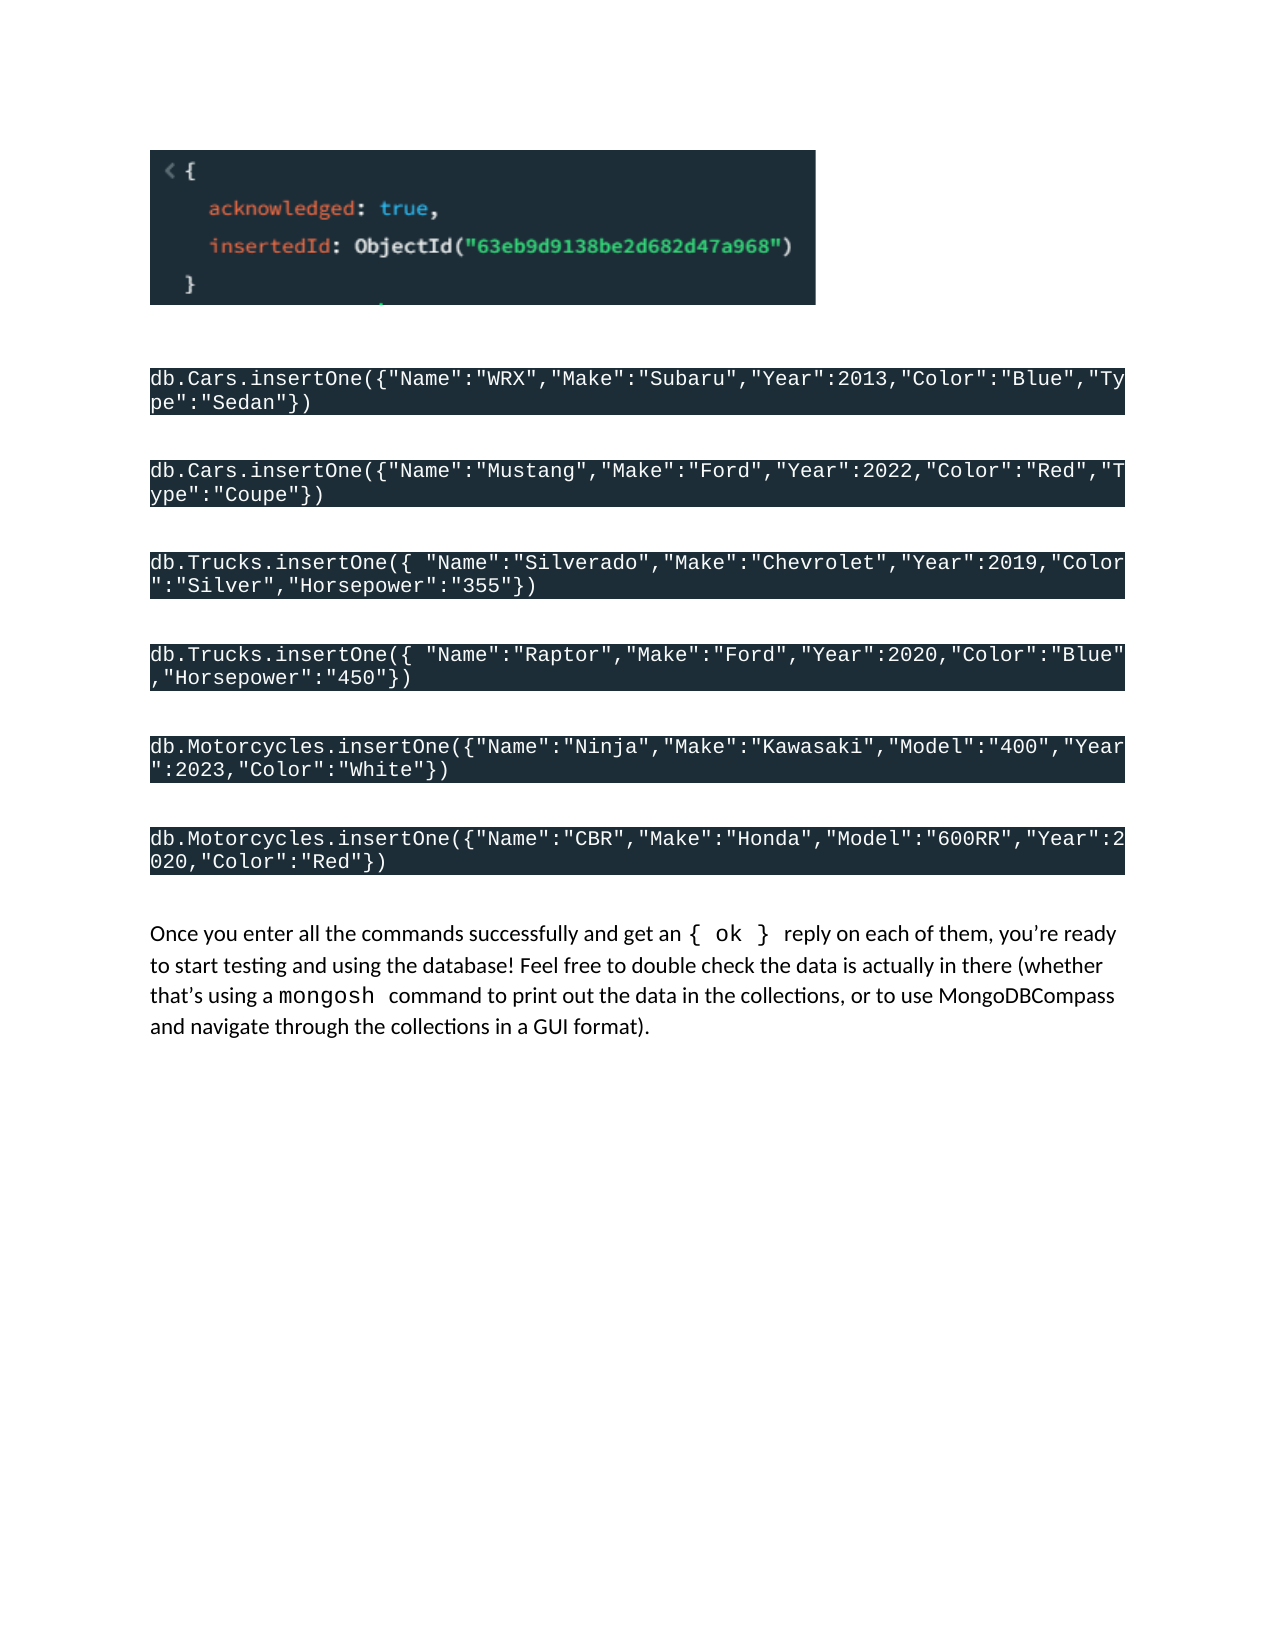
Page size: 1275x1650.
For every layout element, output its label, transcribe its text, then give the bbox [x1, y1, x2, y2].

text db.Motorcycles.insertOne({"Name":"CBR","Make":"Honda","Model":"600RR","Year":2020,"Color":"Red"}) [150, 827, 1125, 875]
text db.Trucks.insertOne({ "Name":"Raptor","Make":"Ford","Year":2020,"Color":"Blue","Horsepower":"450"}) [150, 644, 1125, 691]
text db.Cars.insertOne({"Name":"Mustang","Make":"Ford","Year":2022,"Color":"Red","Type":"Coupe"}) [150, 460, 1125, 507]
text db.Trucks.insertOne({ "Name":"Silverado","Make":"Chevrolet","Year":2019,"Color":"Silver","Horsepower":"355"}) [150, 552, 1125, 599]
text Once you enter all the commands successfully and get an { ok } reply on each of them, you’re ready to start testing and using the database! Feel free to double check the data is actually in there (whether that’s using a mongosh command to print out the data in the collections, or to use MongoDBCompass and navigate through the collections in a GUI format). [150, 919, 1125, 1040]
picture [150, 150, 816, 305]
text db.Motorcycles.insertOne({"Name":"Ninja","Make":"Kawasaki","Model":"400","Year":2023,"Color":"White"}) [150, 736, 1125, 783]
text db.Cars.insertOne({"Name":"WRX","Make":"Subaru","Year":2013,"Color":"Blue","Type":"Sedan"}) [150, 368, 1125, 415]
